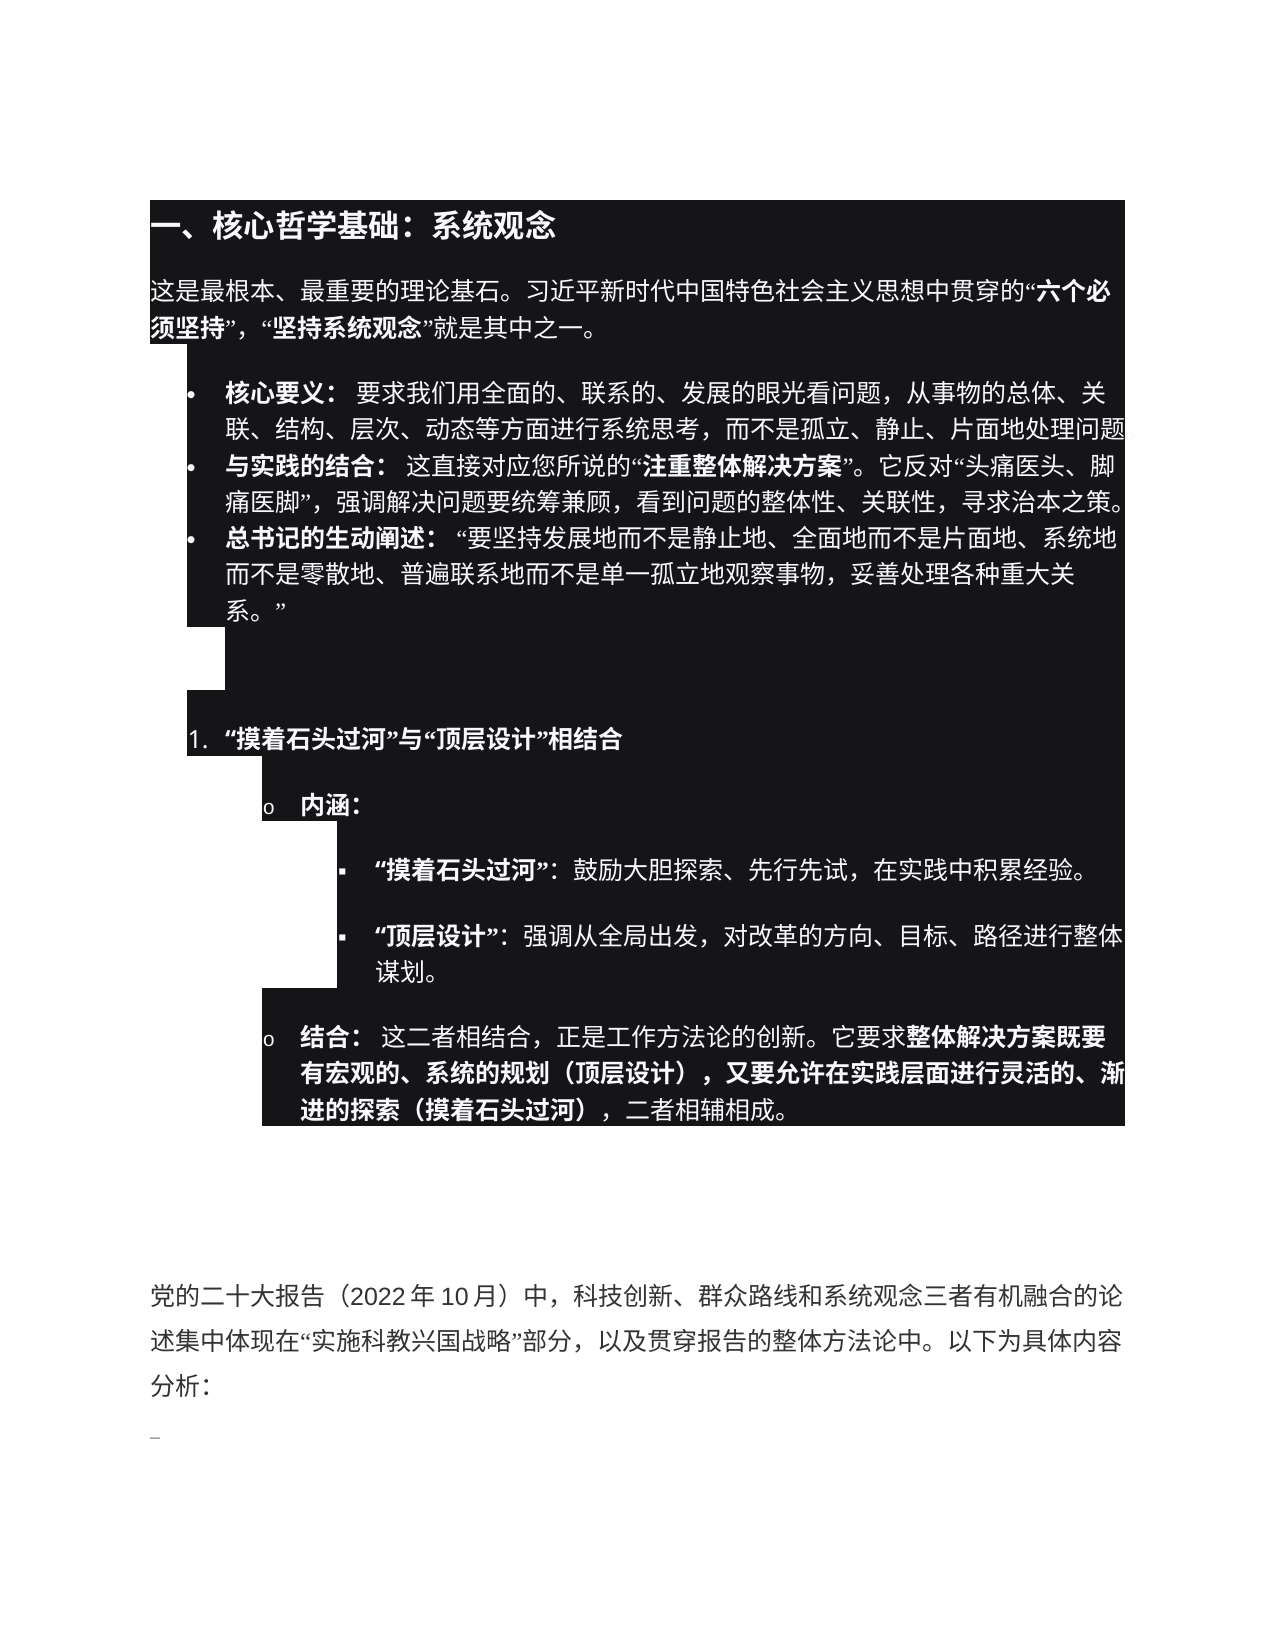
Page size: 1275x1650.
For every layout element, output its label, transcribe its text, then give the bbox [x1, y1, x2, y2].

list “摸着石头过河”：鼓励大胆探索、先行先试，在实践中积累经验。 [337, 851, 1125, 887]
list 核心要义： 要求我们用全面的、联系的、发展的眼光看问题，从事物的总体、关联、结构、层次、动态等方面进行系统思考，而不是孤立、静止、片面地处理问题。 [187, 373, 1125, 446]
text 党的二十大报告（2022年10月）中，科技创新、群众路线和系统观念三者有机融合的论述集中体现在“实施科教兴国战略”部分，以及贯穿报告的整体方法论中。以下为具体内容分析： [150, 1267, 1125, 1403]
list 总书记的生动阐述： “要坚持发展地而不是静止地、全面地而不是片面地、系统地而不是零散地、普遍联系地而不是单一孤立地观察事物，妥善处理各种重大关系。” [187, 518, 1125, 627]
text 这是最根本、最重要的理论基石。习近平新时代中国特色社会主义思想中贯穿的“六个必须坚持”，“坚持系统观念”就是其中之一。 [150, 272, 1125, 344]
list 与实践的结合： 这直接对应您所说的“注重整体解决方案”。它反对“头痛医头、脚痛医脚”，强调解决问题要统筹兼顾，看到问题的整体性、关联性，寻求治本之策。 [187, 446, 1125, 518]
text 一、核心哲学基础：系统观念 [150, 200, 1125, 247]
list 内涵： [262, 785, 1125, 821]
list “顶层设计”：强调从全局出发，对改革的方向、目标、路径进行整体谋划。 [337, 916, 1125, 988]
list 结合： 这二者相结合，正是工作方法论的创新。它要求整体解决方案既要有宏观的、系统的规划（顶层设计），又要允许在实践层面进行灵活的、渐进的探索（摸着石头过河），二者相辅相成。 [262, 1018, 1125, 1126]
list “摸着石头过河”与“顶层设计”相结合 [187, 720, 1125, 756]
